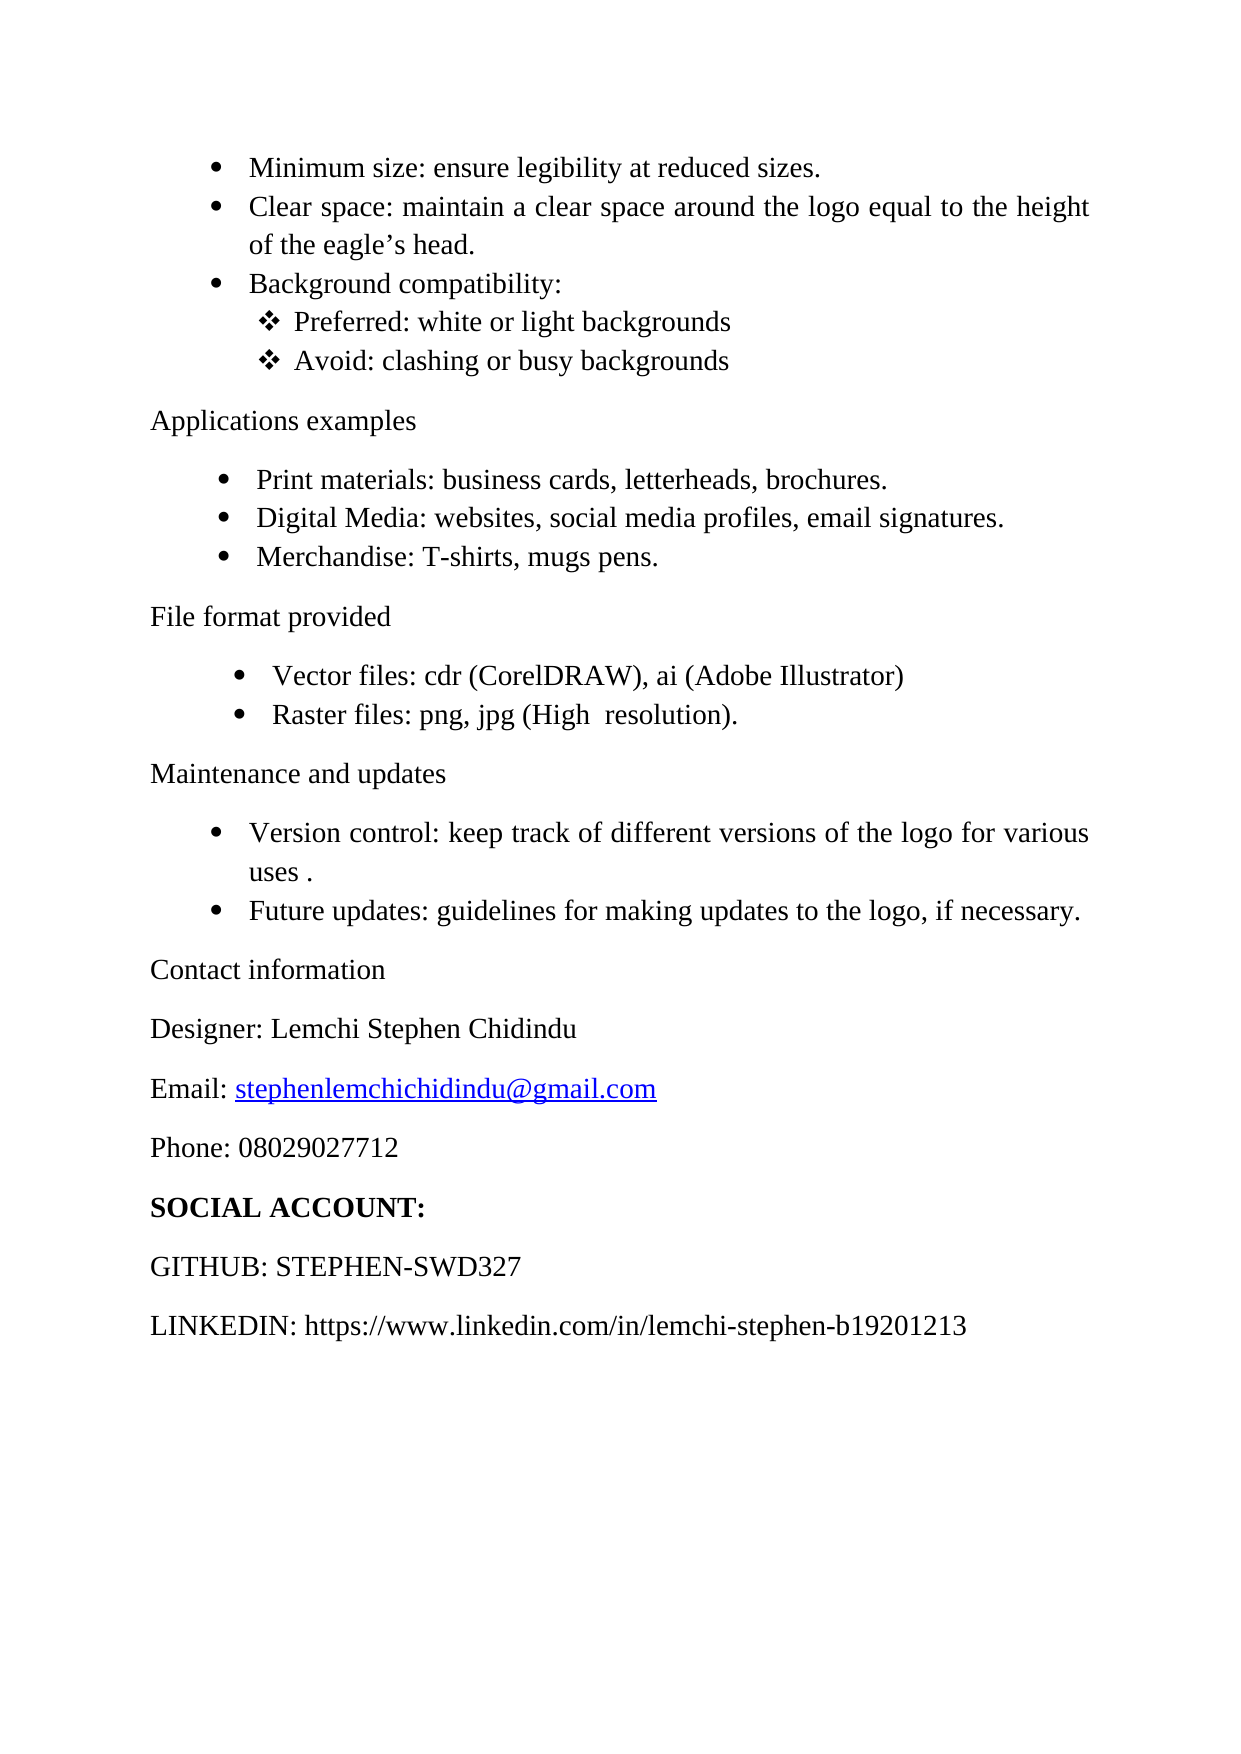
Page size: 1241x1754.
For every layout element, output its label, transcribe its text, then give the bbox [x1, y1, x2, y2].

list Version control: keep track of different versions of the logo for various uses . [211, 816, 1090, 888]
list Merchandise: T-shirts, mugs pens. [219, 539, 1090, 573]
list Vector files: cdr (CorelDRAW), ai (Adobe Illustrator) [234, 658, 1090, 692]
list Clear space: maintain a clear space around the logo equal to the height of the eagle’s head. [211, 189, 1090, 261]
text File format provided [150, 599, 1090, 632]
text GITHUB: STEPHEN-SWD327 [150, 1249, 1090, 1283]
list Minimum size: ensure legibility at reduced sizes. [211, 150, 1090, 184]
text Contact information [150, 952, 1090, 986]
list Background compatibility: [211, 266, 1090, 299]
text SOCIAL ACCOUNT: [150, 1190, 1090, 1223]
list Print materials: business cards, letterheads, brochures. [219, 462, 1090, 496]
text Phone: 08029027712 [150, 1130, 1090, 1164]
list Raster files: png, jpg (High resolution). [234, 697, 1090, 730]
list Future updates: guidelines for making updates to the logo, if necessary. [211, 893, 1090, 926]
text Email: stephenlemchichidindu@gmail.com [150, 1071, 1090, 1104]
text Designer: Lemchi Stephen Chidindu [150, 1012, 1090, 1045]
text Applications examples [150, 403, 1090, 436]
list Digital Media: websites, social media profiles, email signatures. [219, 501, 1090, 534]
list Avoid: clashing or busy backgrounds [256, 343, 1090, 377]
text Maintenance and updates [150, 756, 1090, 790]
text LINKEDIN: https://www.linkedin.com/in/lemchi-stephen-b19201213 [150, 1308, 1090, 1342]
list Preferred: white or light backgrounds [256, 304, 1090, 338]
